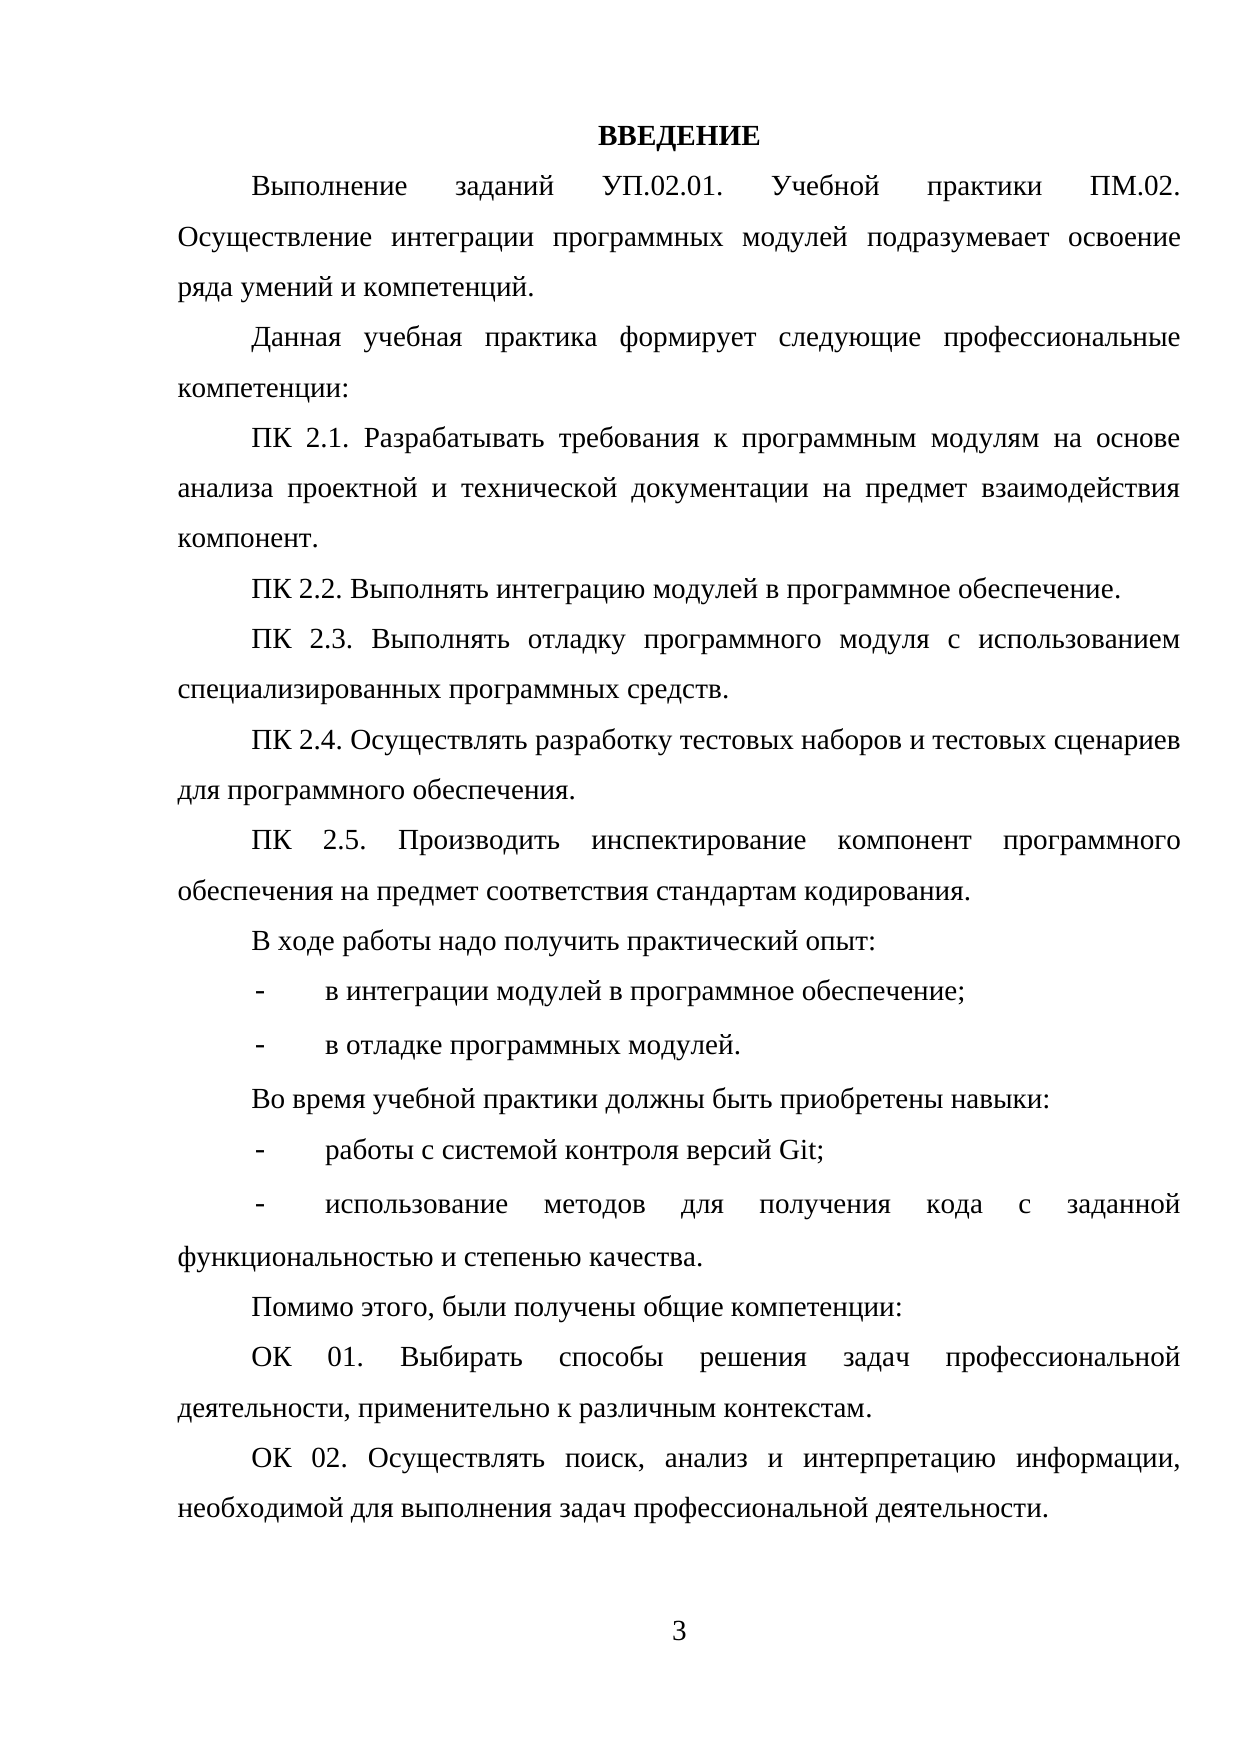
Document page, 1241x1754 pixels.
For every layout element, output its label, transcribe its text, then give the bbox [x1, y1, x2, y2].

text ПК 2.5. Производить инспектирование компонент программного обеспечения на предмет соответствия стандартам кодирования. [177, 822, 1181, 906]
text ПК 2.2. Выполнять интеграцию модулей в программное обеспечение. [177, 571, 1181, 604]
list в интеграции модулей в программное обеспечение; [177, 973, 1181, 1009]
list работы с системой контроля версий Git; [177, 1132, 1181, 1168]
list в отладке программных модулей. [177, 1027, 1181, 1063]
text Во время учебной практики должны быть приобретены навыки: [177, 1082, 1181, 1115]
text Выполнение заданий УП.02.01. Учебной практики ПМ.02. Осуществление интеграции программных модулей подразумевает освоение ряда умений и компетенций. [177, 168, 1181, 303]
text ПК 2.1. Разрабатывать требования к программным модулям на основе анализа проектной и технической документации на предмет взаимодействия компонент. [177, 420, 1181, 554]
list использование методов для получения кода с заданной функциональностью и степенью качества. [177, 1186, 1181, 1272]
text ОК 01. Выбирать способы решения задач профессиональной деятельности, применительно к различным контекстам. [177, 1339, 1181, 1423]
text В ходе работы надо получить практический опыт: [177, 923, 1181, 957]
text ПК 2.4. Осуществлять разработку тестовых наборов и тестовых сценариев для программного обеспечения. [177, 722, 1181, 806]
text ОК 02. Осуществлять поиск, анализ и интерпретацию информации, необходимой для выполнения задач профессиональной деятельности. [177, 1440, 1181, 1524]
text Помимо этого, были получены общие компетенции: [177, 1289, 1181, 1323]
text ПК 2.3. Выполнять отладку программного модуля с использованием специализированных программных средств. [177, 621, 1181, 705]
text Данная учебная практика формирует следующие профессиональные компетенции: [177, 319, 1181, 403]
subtitle ВВЕДЕНИЕ [177, 118, 1181, 152]
